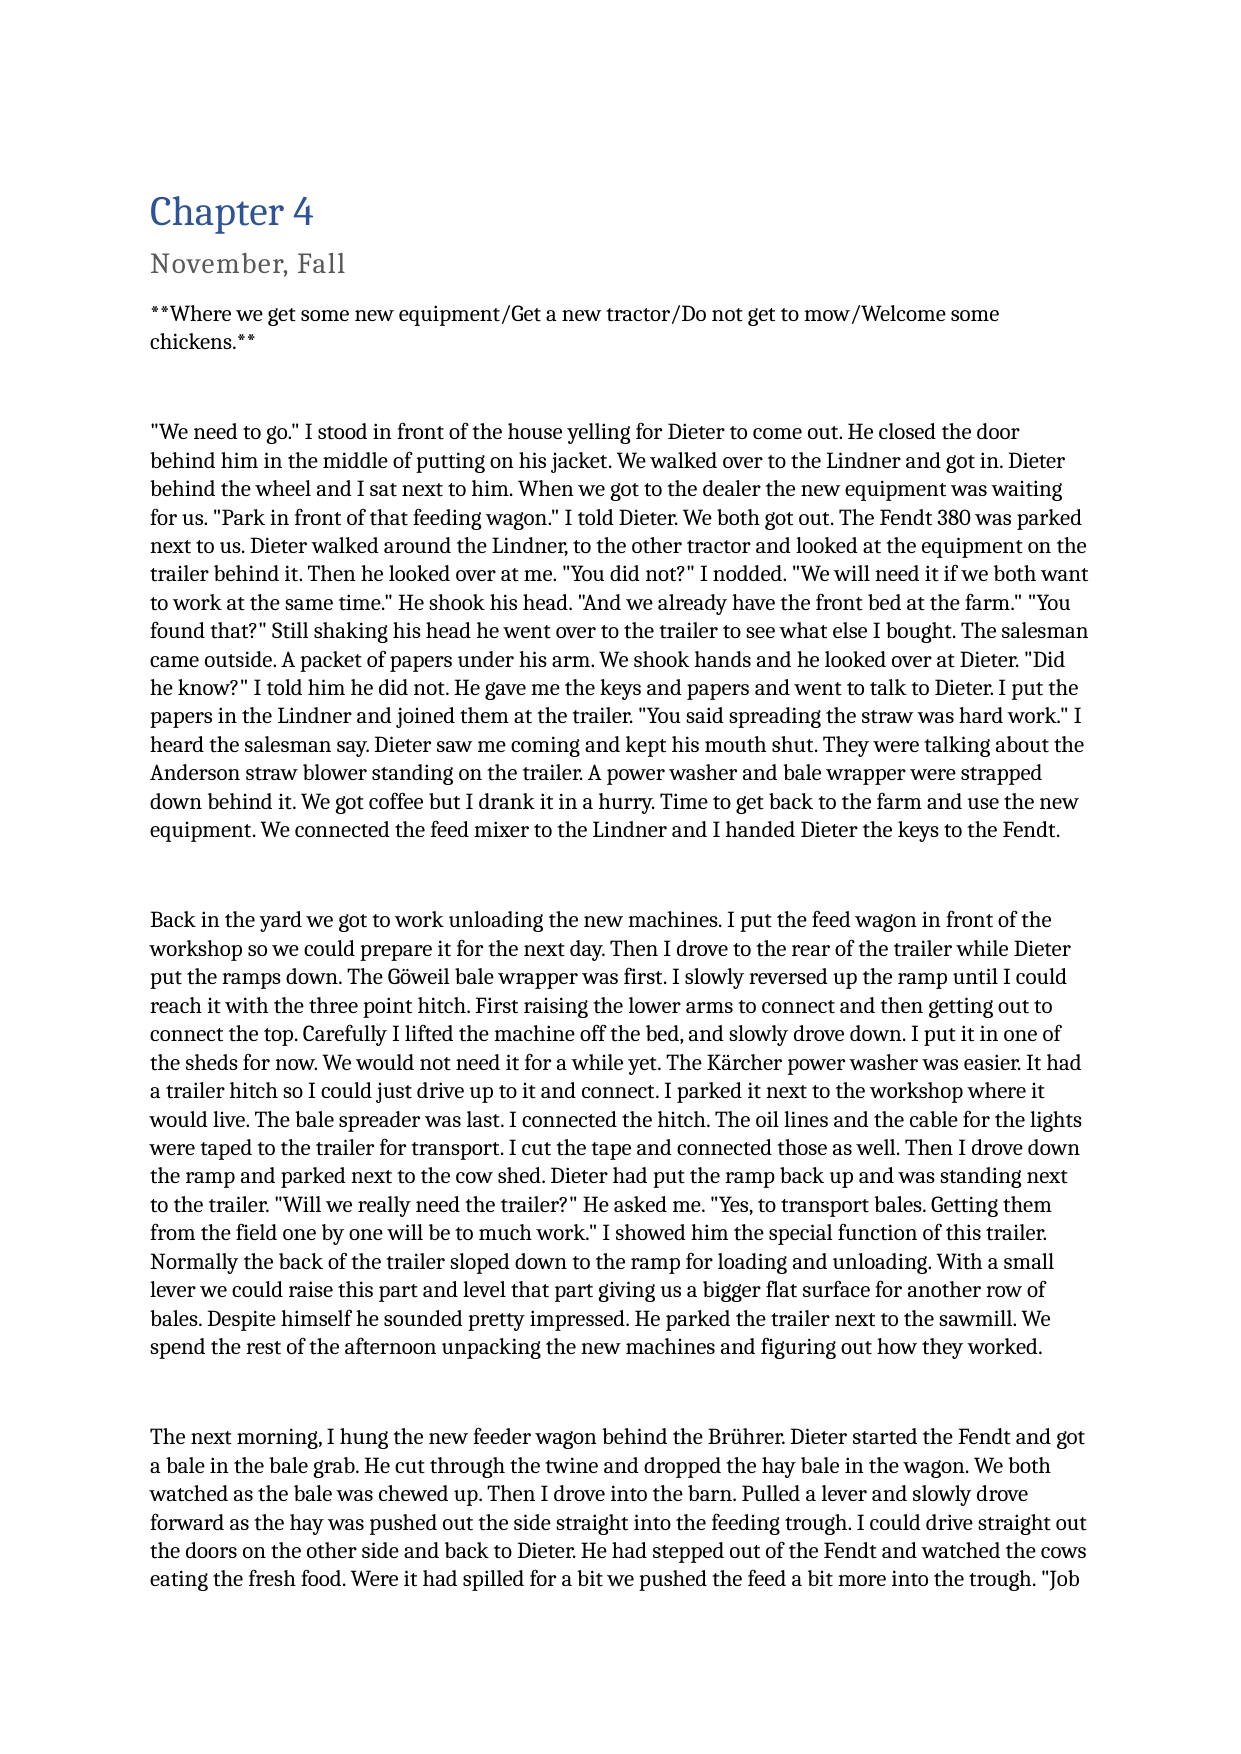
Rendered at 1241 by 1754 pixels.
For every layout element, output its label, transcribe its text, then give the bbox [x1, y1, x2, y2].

text **Where we get some new equipment/Get a new tractor/Do not get to mow/Welcome some chickens.** [150, 300, 1090, 355]
subtitle Chapter 4 [150, 187, 1090, 235]
subtitle November, Fall [150, 247, 1090, 281]
text "We need to go." I stood in front of the house yelling for Dieter to come out. He closed the door behind him in the middle of putting on his jacket. We walked over to the Lindner and got in. Dieter behind the wheel and I sat next to him. When we got to the dealer the new equipment was waiting for us. "Park in front of that feeding wagon." I told Dieter. We both got out. The Fendt 380 was parked next to us. Dieter walked around the Lindner, to the other tractor and looked at the equipment on the trailer behind it. Then he looked over at me. "You did not?" I nodded. "We will need it if we both want to work at the same time." He shook his head. "And we already have the front bed at the farm." "You found that?" Still shaking his head he went over to the trailer to see what else I bought. The salesman came outside. A packet of papers under his arm. We shook hands and he looked over at Dieter. "Did he know?" I told him he did not. He gave me the keys and papers and went to talk to Dieter. I put the papers in the Lindner and joined them at the trailer. "You said spreading the straw was hard work." I heard the salesman say. Dieter saw me coming and kept his mouth shut. They were talking about the Anderson straw blower standing on the trailer. A power washer and bale wrapper were strapped down behind it. We got coffee but I drank it in a hurry. Time to get back to the farm and use the new equipment. We connected the feed mixer to the Lindner and I handed Dieter the keys to the Fendt. [150, 419, 1090, 843]
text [150, 1424, 1090, 1593]
text Back in the yard we got to work unloading the new machines. I put the feed wagon in front of the workshop so we could prepare it for the next day. Then I drove to the rear of the trailer while Dieter put the ramps down. The Göweil bale wrapper was first. I slowly reversed up the ramp until I could reach it with the three point hitch. First raising the lower arms to connect and then getting out to connect the top. Carefully I lifted the machine off the bed, and slowly drove down. I put it in one of the sheds for now. We would not need it for a while yet. The Kärcher power washer was easier. It had a trailer hitch so I could just drive up to it and connect. I parked it next to the workshop where it would live. The bale spreader was last. I connected the hitch. The oil lines and the cable for the lights were taped to the trailer for transport. I cut the tape and connected those as well. Then I drove down the ramp and parked next to the cow shed. Dieter had put the ramp back up and was standing next to the trailer. "Will we really need the trailer?" He asked me. "Yes, to transport bales. Getting them from the field one by one will be to much work." I showed him the special function of this trailer. Normally the back of the trailer sloped down to the ramp for loading and unloading. With a small lever we could raise this part and level that part giving us a bigger flat surface for another row of bales. Despite himself he sounded pretty impressed. He parked the trailer next to the sawmill. We spend the rest of the afternoon unpacking the new machines and figuring out how they worked. [150, 907, 1090, 1360]
